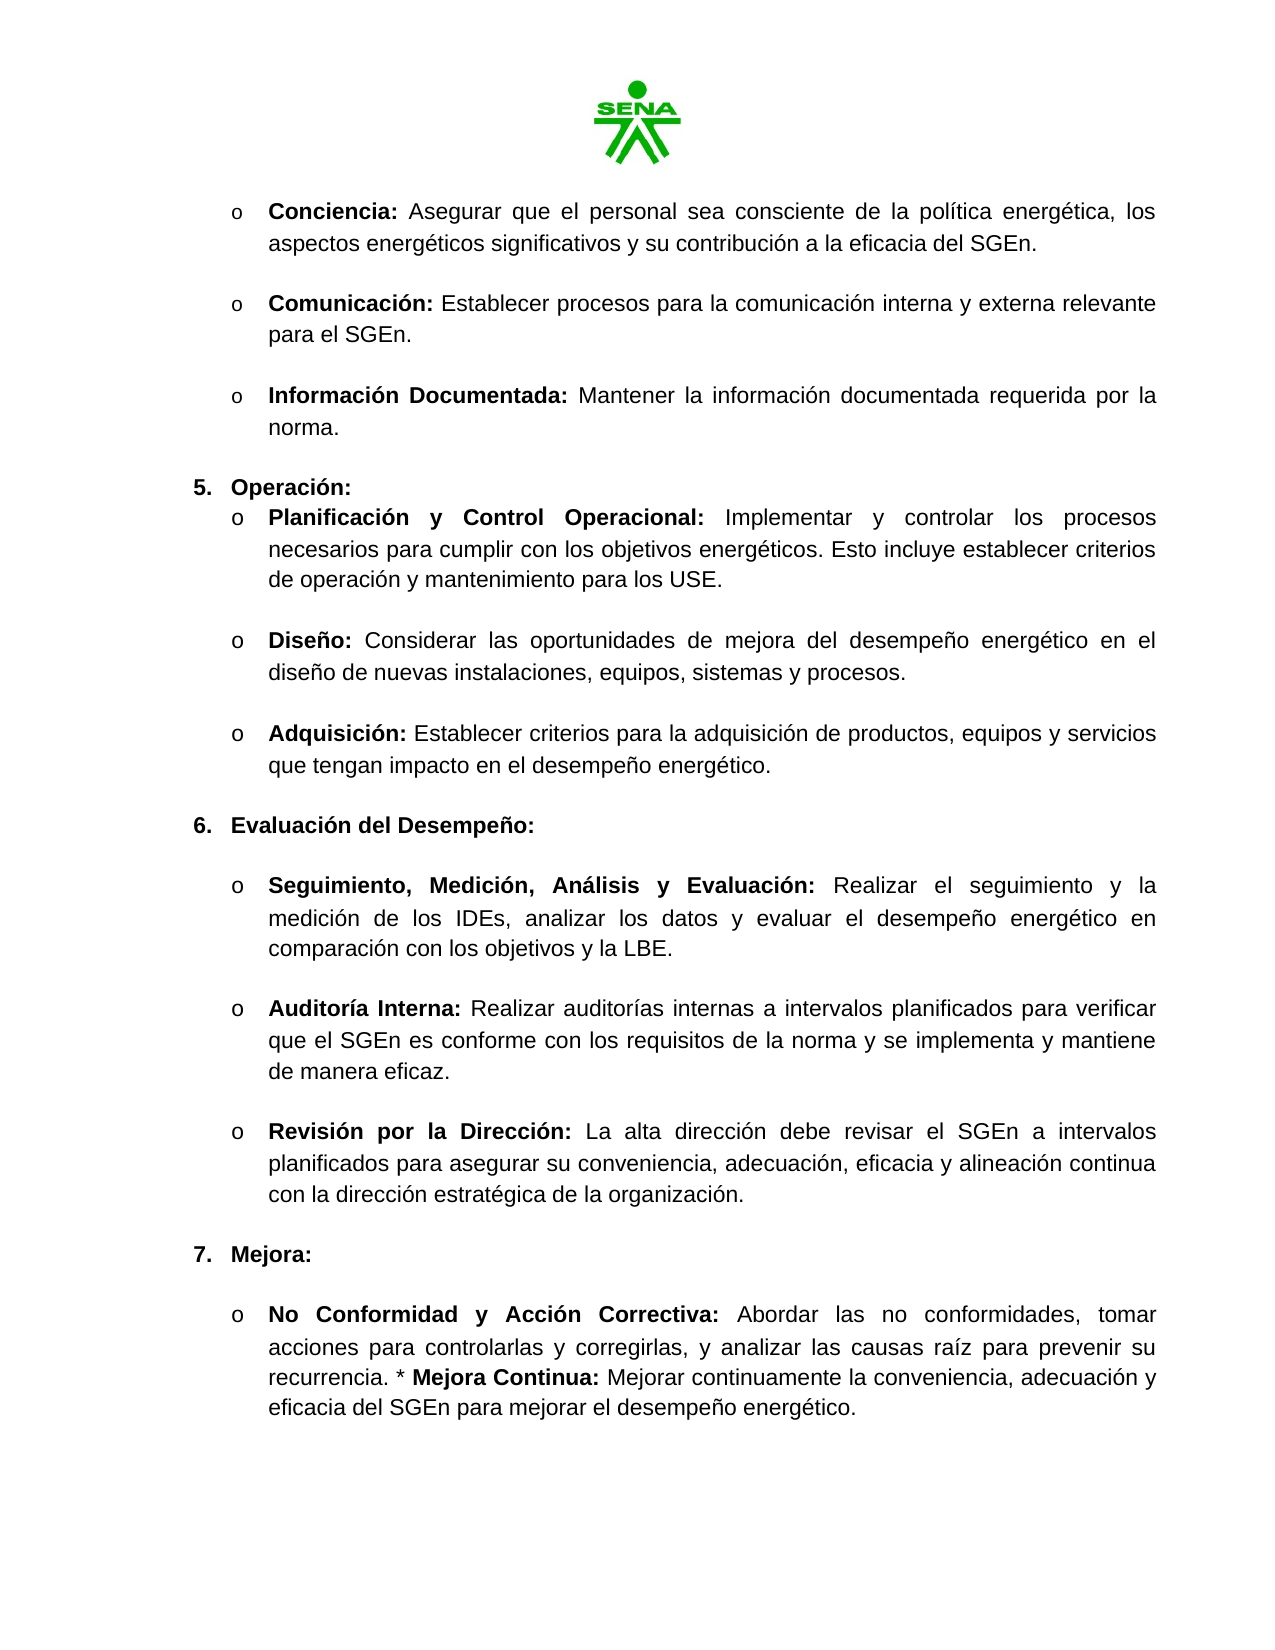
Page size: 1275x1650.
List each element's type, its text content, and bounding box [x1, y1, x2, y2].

list Conciencia: Asegurar que el personal sea consciente de la política energética, los aspectos energéticos significativos y su contribución a la eficacia del SGEn. [231, 198, 1157, 256]
list Diseño: Considerar las oportunidades de mejora del desempeño energético en el diseño de nuevas instalaciones, equipos, sistemas y procesos. [231, 627, 1157, 685]
list Planificación y Control Operacional: Implementar y controlar los procesos necesarios para cumplir con los objetivos energéticos. Esto incluye establecer criterios de operación y mantenimiento para los USE. [231, 504, 1157, 593]
list Adquisición: Establecer criterios para la adquisición de productos, equipos y servicios que tengan impacto en el desempeño energético. [231, 719, 1157, 778]
list Información Documentada: Mantener la información documentada requerida por la norma. [231, 382, 1157, 440]
list Auditoría Interna: Realizar auditorías internas a intervalos planificados para verificar que el SGEn es conforme con los requisitos de la norma y se implementa y mantiene de manera eficaz. [231, 995, 1157, 1084]
list Revisión por la Dirección: La alta dirección debe revisar el SGEn a intervalos planificados para asegurar su conveniencia, adecuación, eficacia y alineación continua con la dirección estratégica de la organización. [231, 1118, 1157, 1207]
picture [588, 75, 687, 172]
list Seguimiento, Medición, Análisis y Evaluación: Realizar el seguimiento y la medición de los IDEs, analizar los datos y evaluar el desempeño energético en comparación con los objetivos y la LBE. [231, 872, 1157, 961]
list No Conformidad y Acción Correctiva: Abordar las no conformidades, tomar acciones para controlarlas y corregirlas, y analizar las causas raíz para prevenir su recurrencia. * Mejora Continua: Mejorar continuamente la conveniencia, adecuación y eficacia del SGEn para mejorar el desempeño energético. [231, 1301, 1157, 1420]
list Operación: [193, 474, 1157, 500]
list Evaluación del Desempeño: [193, 812, 1157, 838]
list Comunicación: Establecer procesos para la comunicación interna y externa relevante para el SGEn. [231, 290, 1157, 348]
list Mejora: [193, 1241, 1157, 1267]
